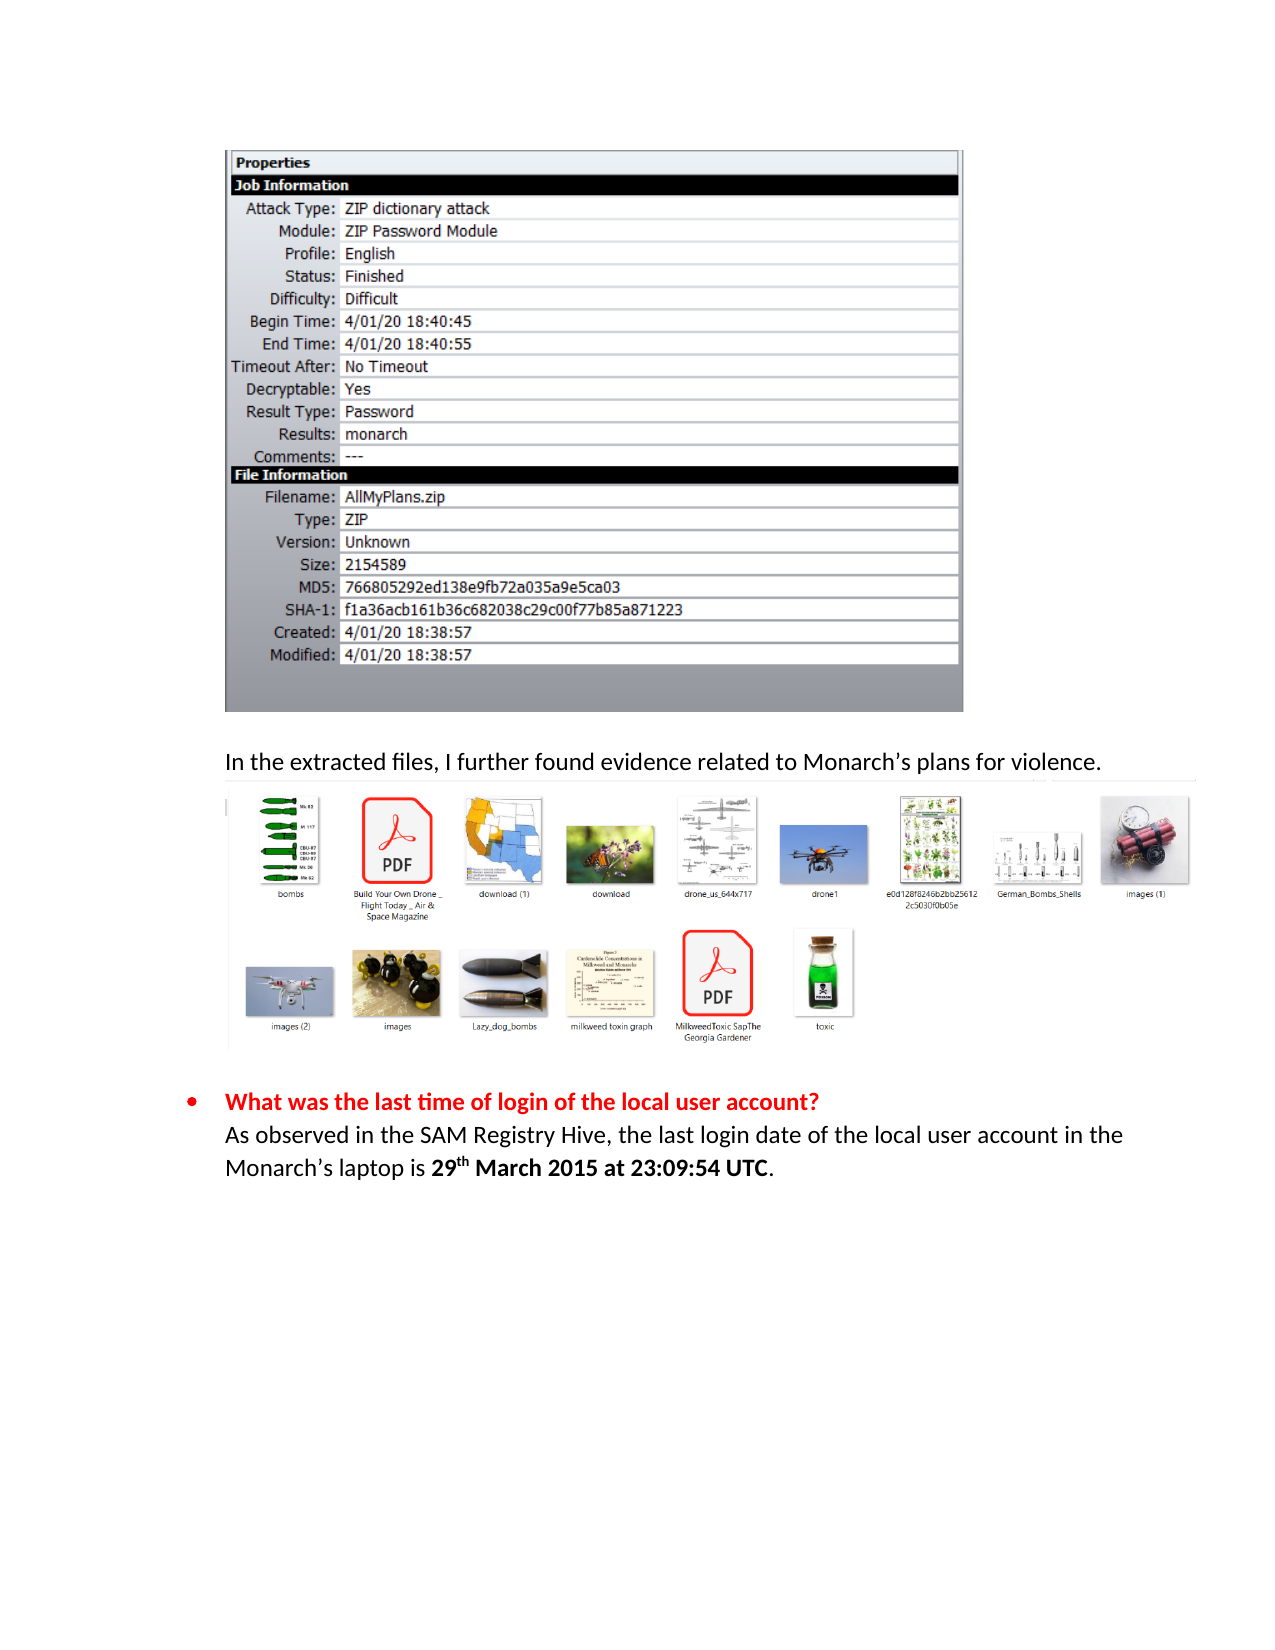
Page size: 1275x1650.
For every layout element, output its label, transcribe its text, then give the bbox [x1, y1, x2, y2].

picture [225, 150, 965, 712]
list As observed in the SAM Registry Hive, the last login date of the local user account in the Monarch’s laptop is 29th March 2015 at 23:09:54 UTC. [225, 1119, 1125, 1182]
list What was the last time of login of the local user account? [187, 1086, 1125, 1117]
picture [225, 779, 1200, 1051]
list In the extracted files, I further found evidence related to Monarch’s plans for violence. [225, 746, 1125, 777]
